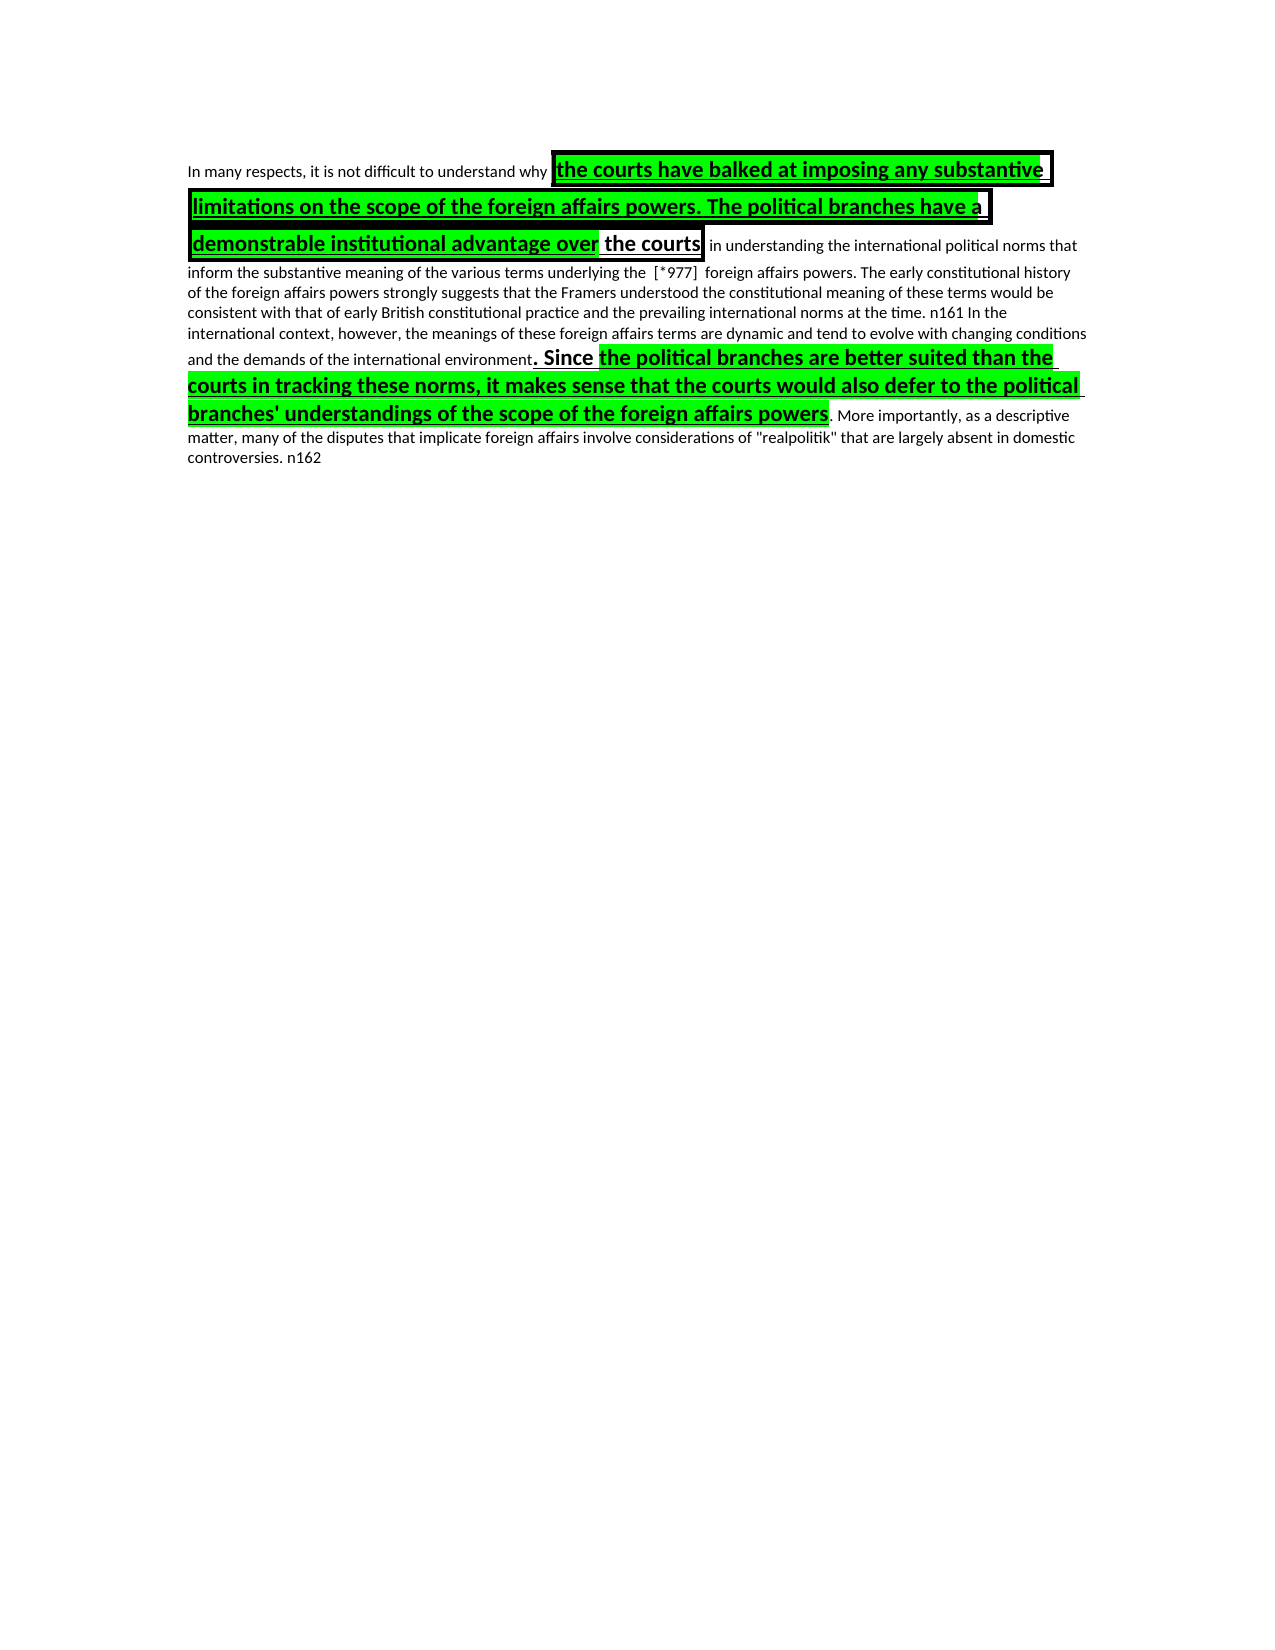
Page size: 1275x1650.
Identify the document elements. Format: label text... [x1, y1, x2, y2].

text In many respects, it is not difficult to understand why the courts have balked at imposing any substantive limitations on the scope of the foreign affairs powers. The political branches have a demonstrable institutional advantage over the courts in understanding the international political norms that inform the substantive meaning of the various terms underlying the [*977] foreign affairs powers. The early constitutional history of the foreign affairs powers strongly suggests that the Framers understood the constitutional meaning of these terms would be consistent with that of early British constitutional practice and the prevailing international norms at the time. n161 In the international context, however, the meanings of these foreign affairs terms are dynamic and tend to evolve with changing conditions and the demands of the international environment. Since the political branches are better suited than the courts in tracking these norms, it makes sense that the courts would also defer to the political branches' understandings of the scope of the foreign affairs powers. More importantly, as a descriptive matter, many of the disputes that implicate foreign affairs involve considerations of "realpolitik" that are largely absent in domestic controversies. n162 [187, 150, 1087, 468]
